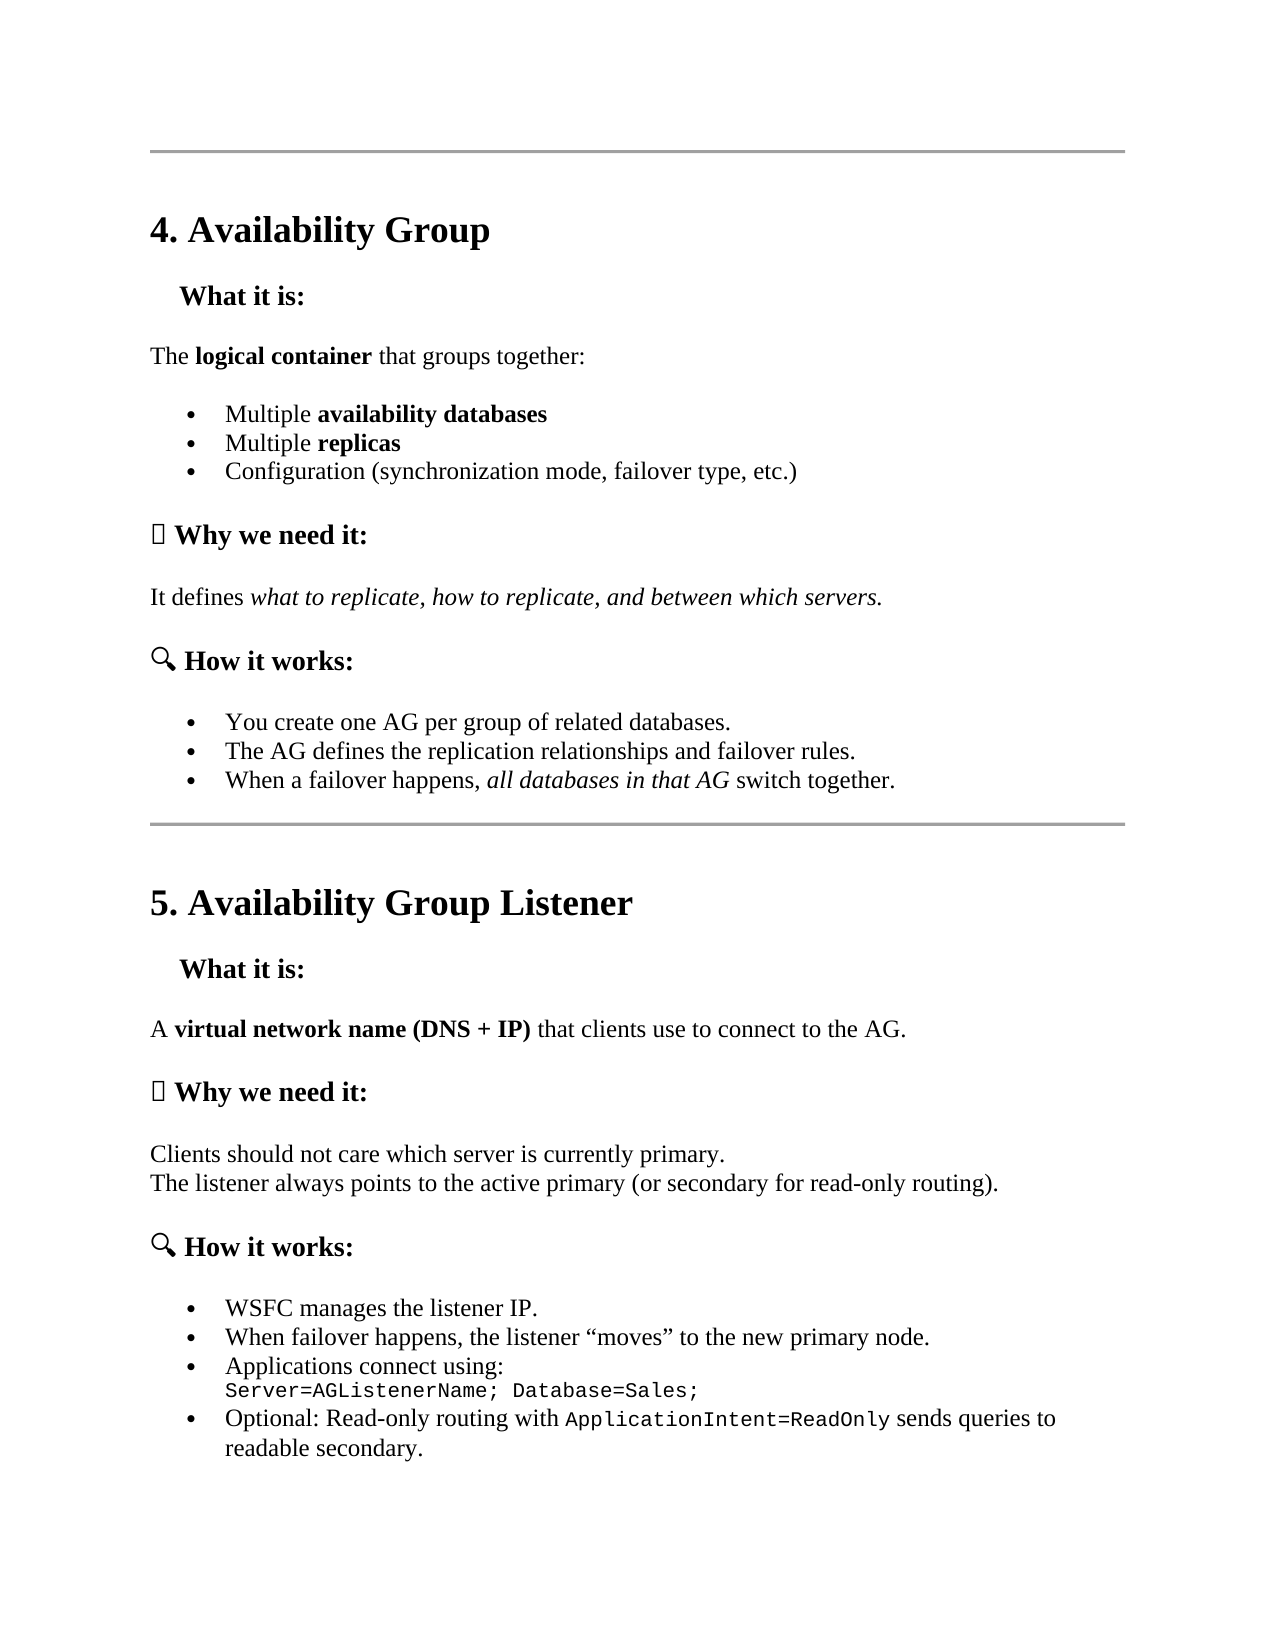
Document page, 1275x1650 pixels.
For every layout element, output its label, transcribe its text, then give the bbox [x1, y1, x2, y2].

list Applications connect using: Server=AGListenerName; Database=Sales; [187, 1351, 1125, 1403]
list When a failover happens, all databases in that AG switch together. [187, 765, 1125, 793]
list Multiple replicas [187, 428, 1125, 456]
text 🔍 How it works: [150, 640, 1125, 678]
text The logical container that groups together: [150, 341, 1125, 370]
text A virtual network name (DNS + IP) that clients use to connect to the AG. [150, 1014, 1125, 1042]
list Multiple availability databases [187, 399, 1125, 428]
text 4. Availability Group [150, 207, 1125, 250]
text 💡 Why we need it: [150, 514, 1125, 553]
text 🔍 How it works: [150, 1226, 1125, 1264]
list The AG defines the replication relationships and failover rules. [187, 736, 1125, 765]
list Configuration (synchronization mode, failover type, etc.) [187, 456, 1125, 485]
list WSFC manages the listener IP. [187, 1293, 1125, 1322]
text It defines what to replicate, how to replicate, and between which servers. [150, 582, 1125, 611]
text 💡 Why we need it: [150, 1072, 1125, 1110]
list You create one AG per group of related databases. [187, 707, 1125, 736]
text 🧩 What it is: [150, 952, 1125, 984]
list When failover happens, the listener “moves” to the new primary node. [187, 1322, 1125, 1351]
text Clients should not care which server is currently primary. The listener always points to the active primary (or secondary for read-only routing). [150, 1139, 1125, 1197]
list Optional: Read-only routing with ApplicationIntent=ReadOnly sends queries to readable secondary. [187, 1403, 1125, 1462]
text 🧩 What it is: [150, 279, 1125, 312]
text 5. Availability Group Listener [150, 880, 1125, 923]
